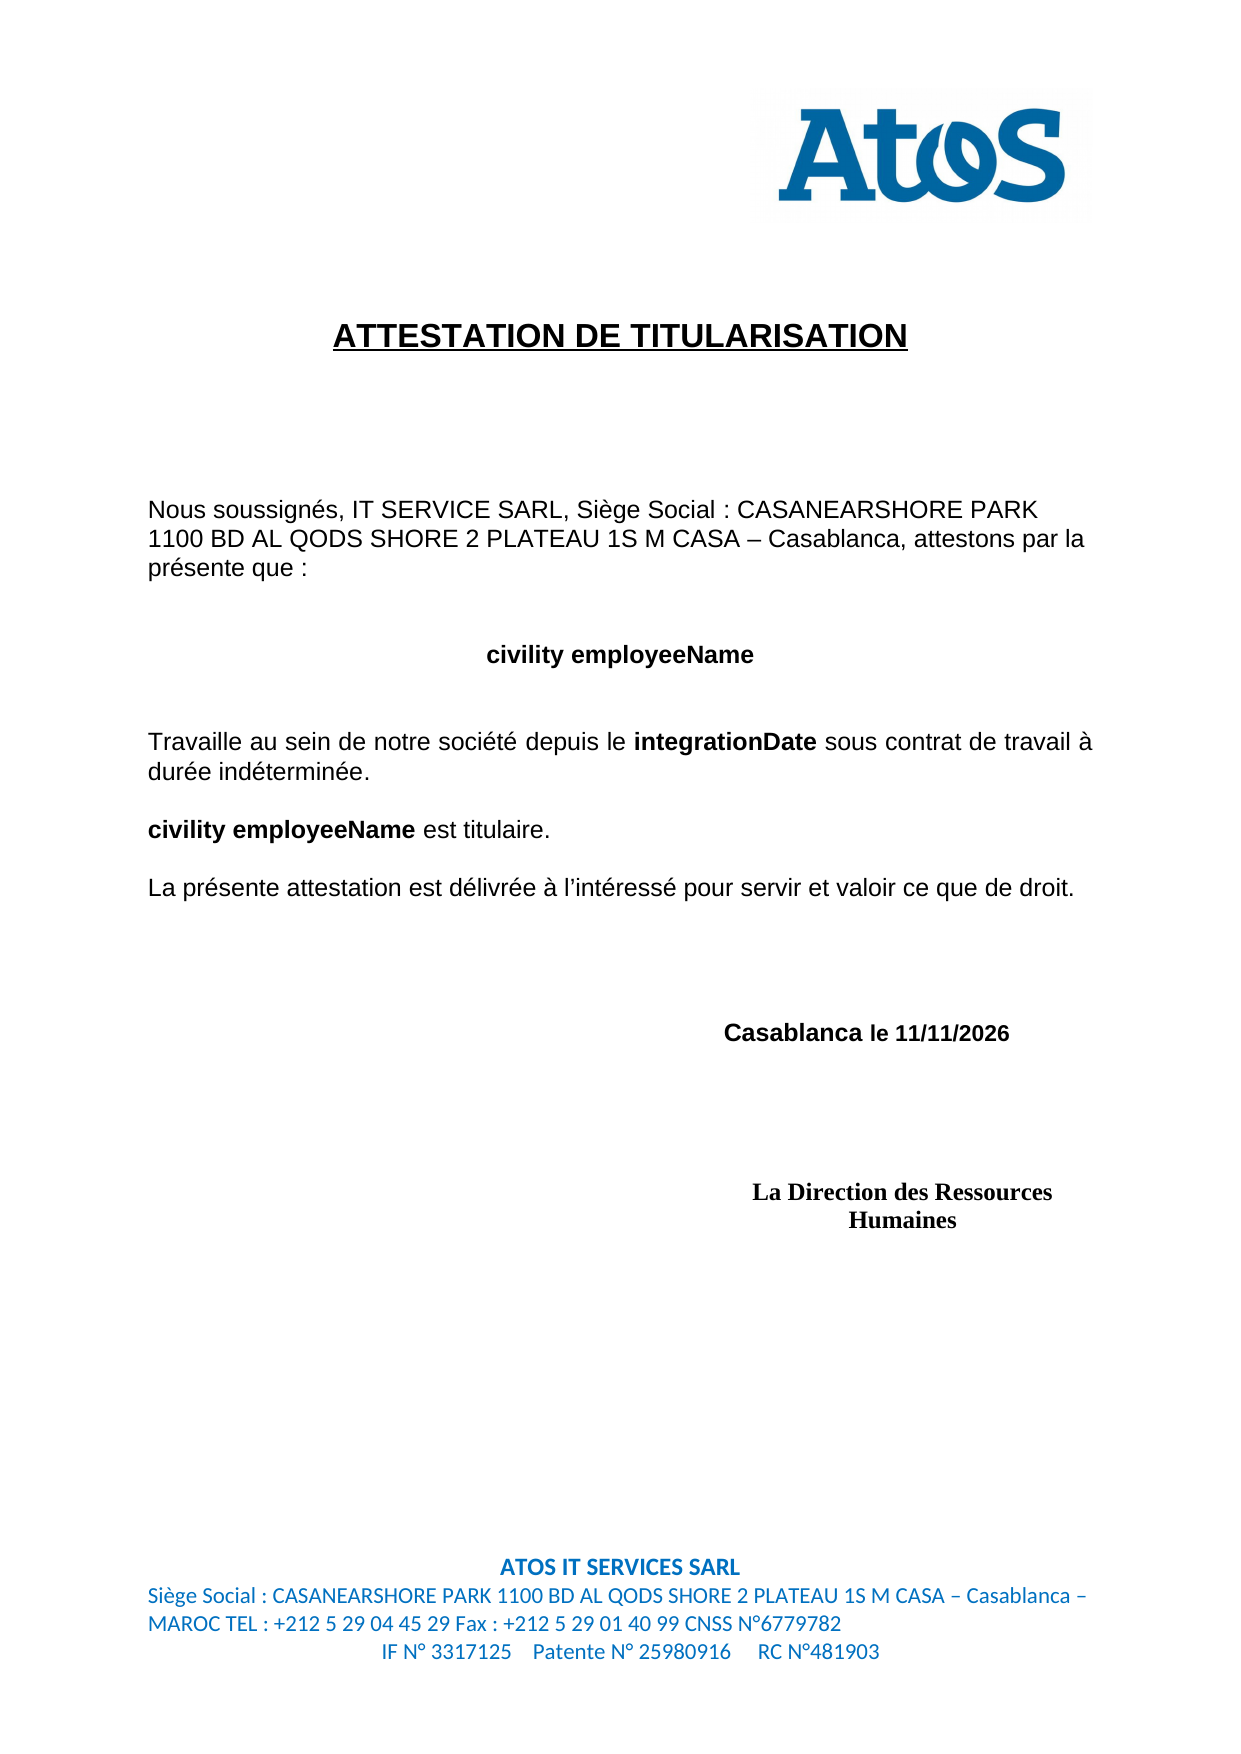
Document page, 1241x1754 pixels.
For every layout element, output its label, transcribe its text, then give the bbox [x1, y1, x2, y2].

text Travaille au sein de notre société depuis le integrationDate sous contrat de travail à durée indéterminée. [148, 727, 1092, 785]
text La présente attestation est délivrée à l’intéressé pour servir et valoir ce que de droit. [148, 872, 1092, 901]
text Casablanca le 17/10/2023 [148, 1018, 1092, 1047]
text Humaines [148, 1205, 1235, 1234]
subtitle ATTESTATION de TITULARISATION [148, 316, 1092, 354]
picture [750, 88, 1093, 223]
text civility employeeName [148, 640, 1092, 668]
text Nous soussignés, IT SERVICE SARL, Siège Social : CASANEARSHORE PARK 1100 BD AL QODS SHORE 2 PLATEAU 1S M CASA – Casablanca, attestons par la présente que : [148, 495, 1092, 581]
text La Direction des Ressources [148, 1177, 1235, 1205]
text civility employeeName est titulaire. [148, 814, 1092, 843]
